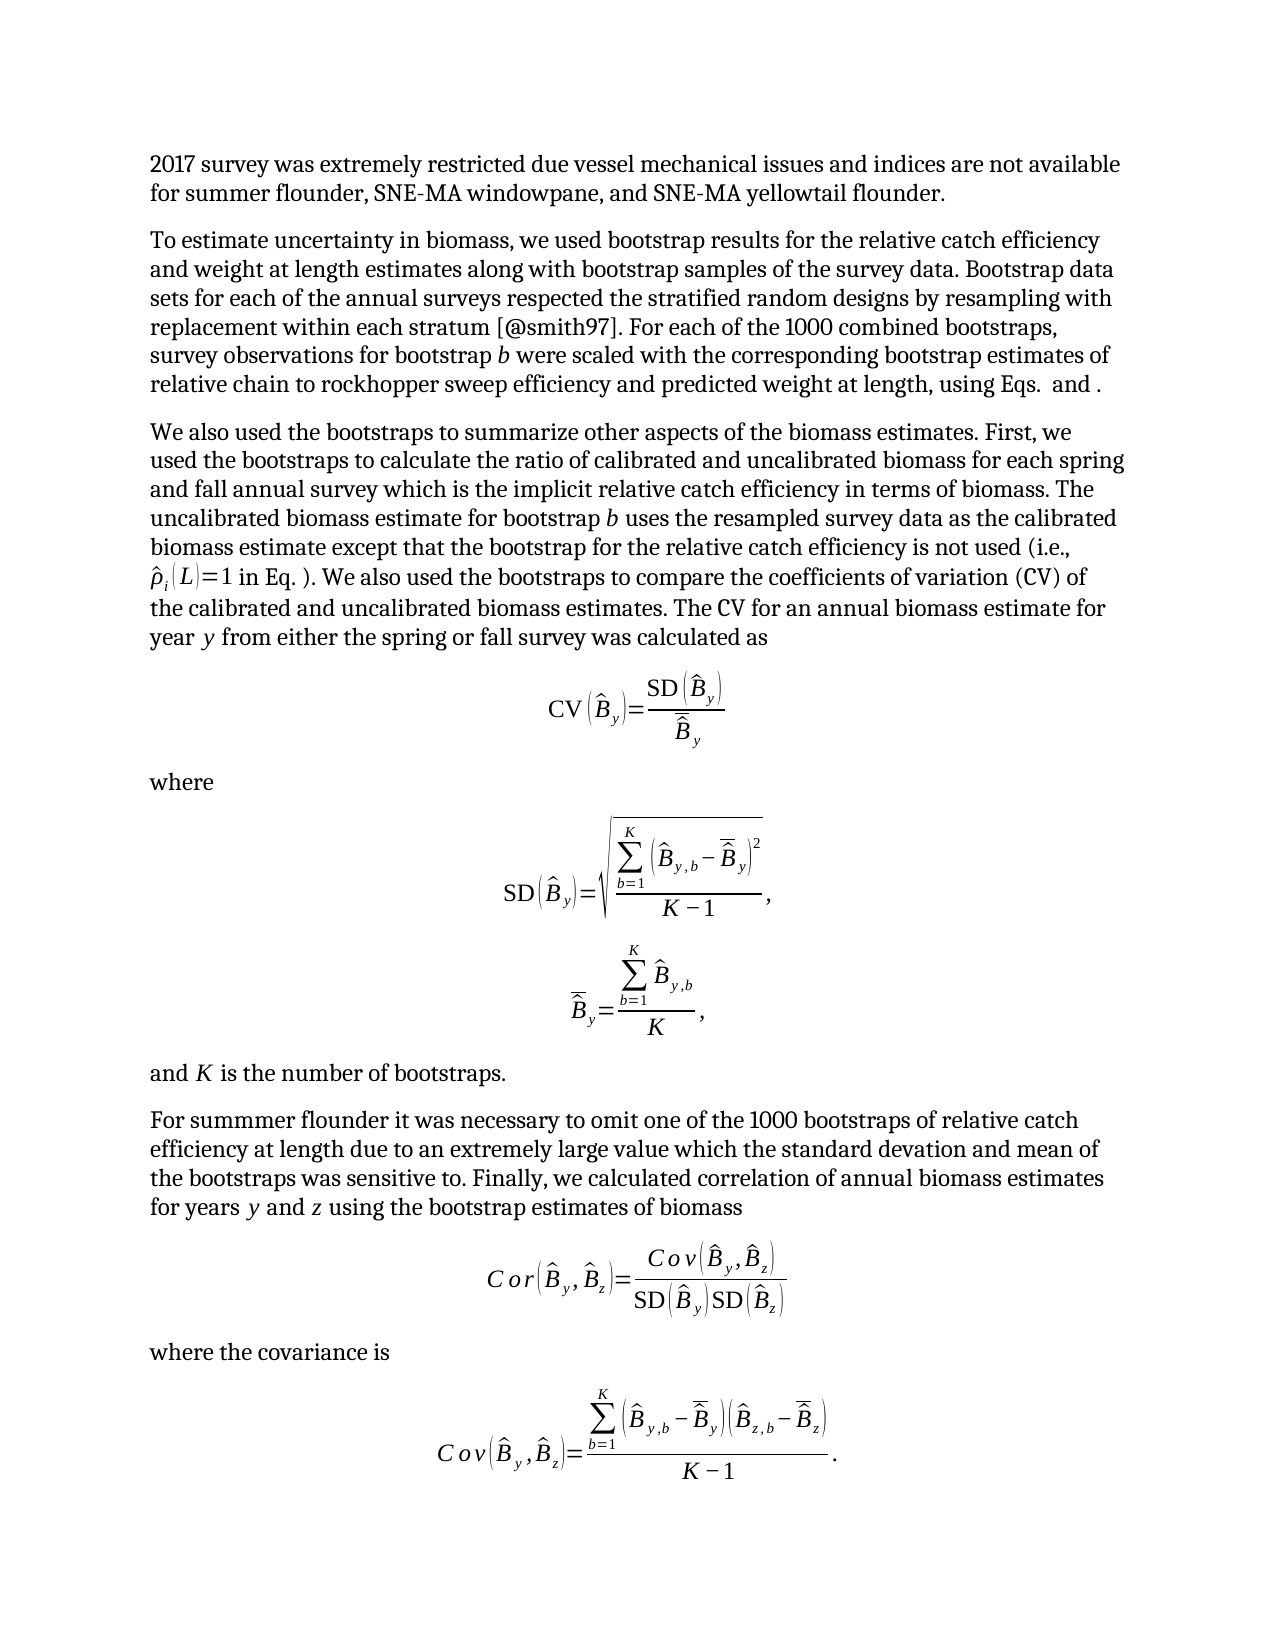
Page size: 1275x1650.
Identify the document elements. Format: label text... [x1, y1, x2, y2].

text We also used the bootstraps to summarize other aspects of the biomass estimates. First, we used the bootstraps to calculate the ratio of calibrated and uncalibrated biomass for each spring and fall annual survey which is the implicit relative catch efficiency in terms of biomass. The uncalibrated biomass estimate for bootstrap uses the resampled survey data as the calibrated biomass estimate except that the bootstrap for the relative catch efficiency is not used (i.e., in Eq. ). We also used the bootstraps to compare the coefficients of variation (CV) of the calibrated and uncalibrated biomass estimates. The CV for an annual biomass estimate for year from either the spring or fall survey was calculated as [150, 417, 1125, 652]
text and is the number of bootstraps. [150, 1059, 1125, 1088]
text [150, 150, 1125, 207]
text where the covariance is [150, 1338, 1125, 1367]
text For summmer flounder it was necessary to omit one of the 1000 bootstraps of relative catch efficiency at length due to an extremely large value which the standard devation and mean of the bootstraps was sensitive to. Finally, we calculated correlation of annual biomass estimates for years and using the bootstrap estimates of biomass [150, 1106, 1125, 1221]
text To estimate uncertainty in biomass, we used bootstrap results for the relative catch efficiency and weight at length estimates along with bootstrap samples of the survey data. Bootstrap data sets for each of the annual surveys respected the stratified random designs by resampling with replacement within each stratum [@smith97]. For each of the 1000 combined bootstraps, survey observations for bootstrap were scaled with the corresponding bootstrap estimates of relative chain to rockhopper sweep efficiency and predicted weight at length, using Eqs. and . [150, 226, 1125, 399]
text where [150, 768, 1125, 796]
